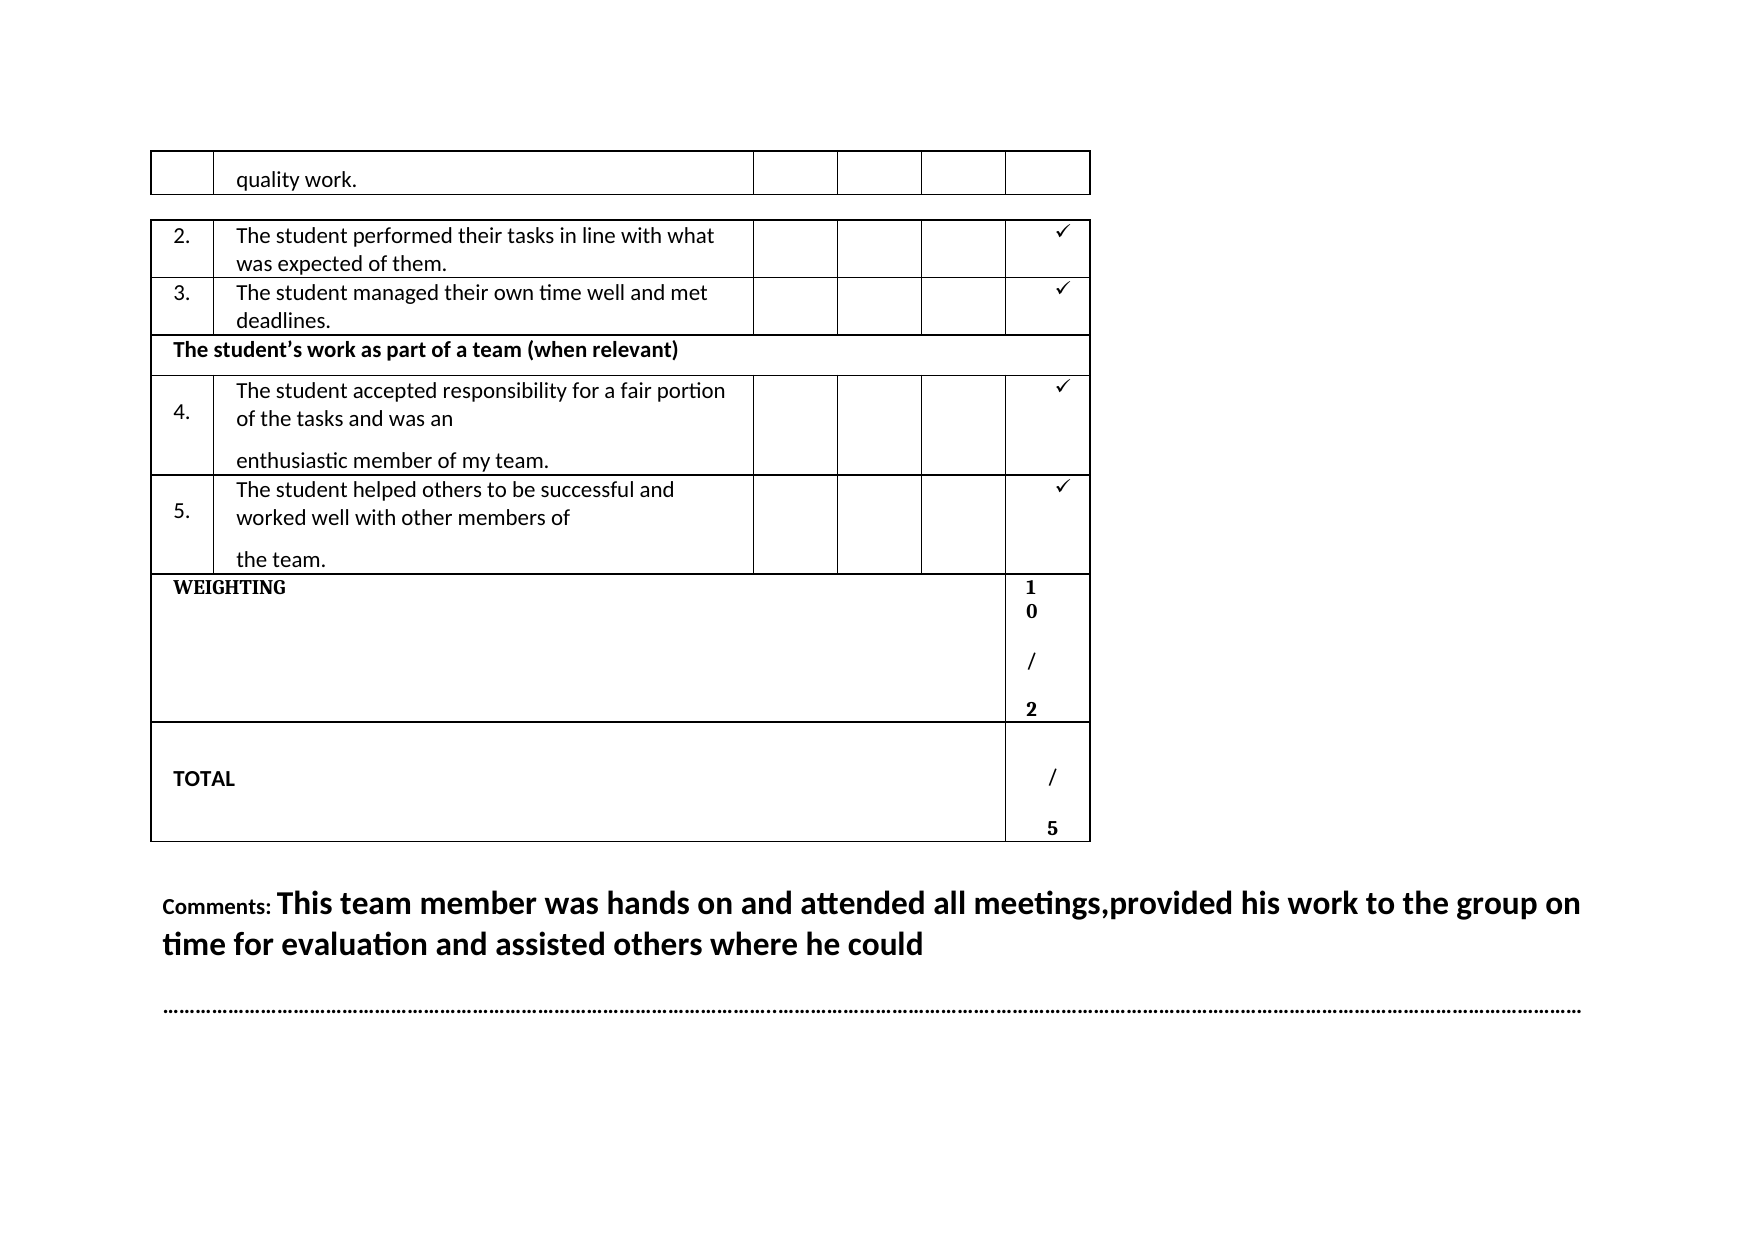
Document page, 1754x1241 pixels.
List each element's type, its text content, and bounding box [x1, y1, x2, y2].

table_header [838, 221, 921, 277]
text …………………………………………………………………………………………………..………………………………….……………………………………………………………………………………………… [162, 991, 1604, 1019]
subtitle Comments: This team member was hands on and attended all meetings,provided his work to the group on time for evaluation and assisted others where he could [162, 882, 1604, 963]
table_cell 1. [152, 152, 213, 193]
table_cell [1006, 376, 1089, 474]
table_cell [754, 152, 837, 193]
table_cell The student managed their own time well and met deadlines. [214, 278, 753, 334]
table_cell 3. [152, 278, 213, 334]
table_cell [754, 278, 837, 334]
table_cell [922, 278, 1005, 334]
table_cell [754, 476, 837, 573]
table_cell WEIGHTING [152, 575, 1005, 721]
table_header The student performed their tasks in line with what was expected of them. [214, 221, 753, 277]
table_cell [922, 376, 1005, 474]
table_cell [838, 476, 921, 573]
table_cell 4. [152, 376, 213, 474]
table_header 2. [152, 221, 213, 277]
table_header [754, 221, 837, 277]
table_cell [214, 152, 753, 193]
table_cell [838, 152, 921, 193]
table_cell TOTAL [152, 723, 1005, 841]
table_cell [838, 278, 921, 334]
table_header [1006, 221, 1089, 277]
table_cell [922, 476, 1005, 573]
table_cell The student helped others to be successful and worked well with other members of the team. [214, 476, 753, 573]
table_cell [922, 152, 1005, 193]
table_cell [1006, 278, 1089, 334]
table_cell [754, 376, 837, 474]
table_cell The student’s work as part of a team (when relevant) [152, 336, 1089, 374]
table_cell [1006, 476, 1089, 573]
table_cell The student accepted responsibility for a fair portion of the tasks and was an enthusiastic member of my team. [214, 376, 753, 474]
table_cell 5. [152, 476, 213, 573]
table_header [922, 221, 1005, 277]
table_cell [1006, 152, 1089, 193]
table_cell [838, 376, 921, 474]
table_cell 10 / 2 [1006, 575, 1089, 721]
table_cell / 5 [1006, 723, 1089, 841]
